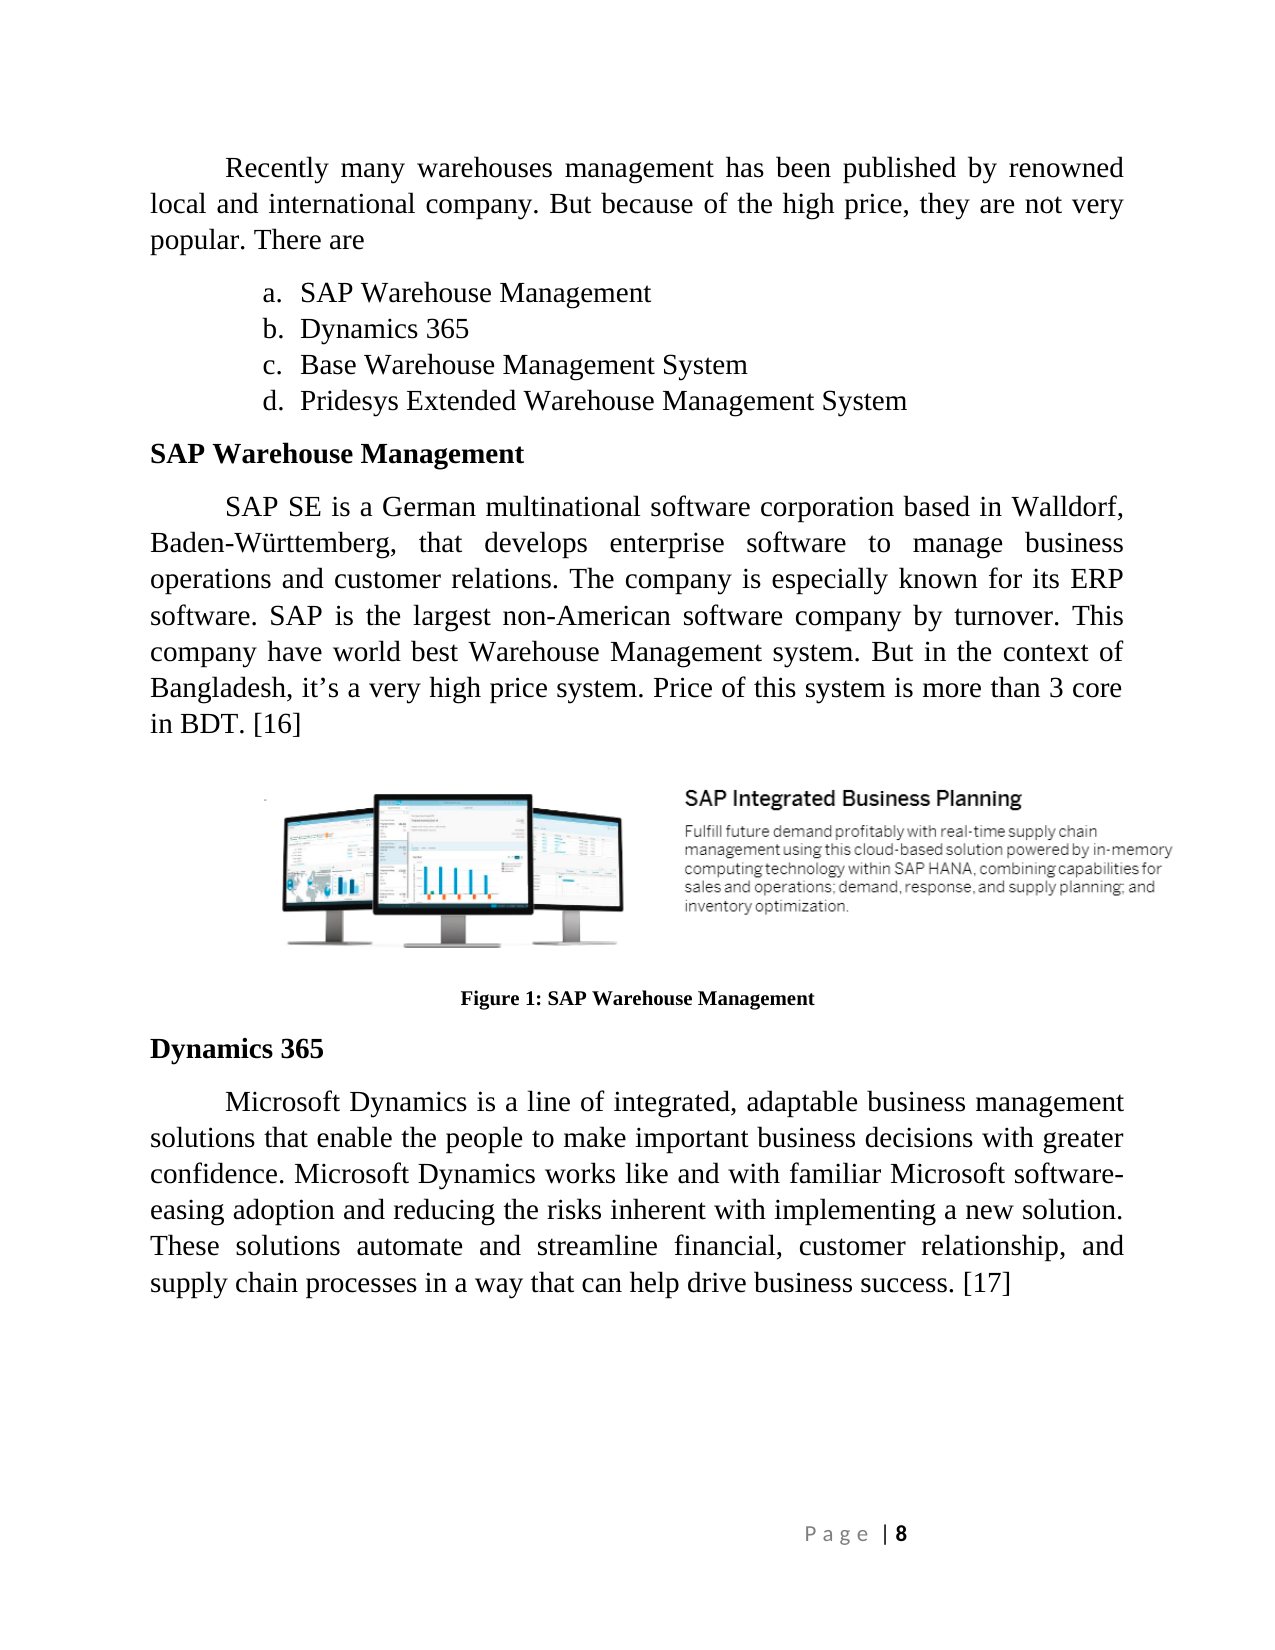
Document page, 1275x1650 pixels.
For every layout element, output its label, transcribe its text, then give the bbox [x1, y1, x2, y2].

text Figure 1: SAP Warehouse Management [150, 986, 1125, 1010]
list Dynamics 365 [262, 311, 1125, 345]
list Pridesys Extended Warehouse Management System [262, 383, 1125, 417]
text SAP SE is a German multinational software corporation based in Walldorf, Baden-Württemberg, that develops enterprise software to manage business operations and customer relations. The company is especially known for its ERP software. SAP is the largest non-American software company by turnover. This company have world best Warehouse Management system. But in the context of Bangladesh, it’s a very high price system. Price of this system is more than 3 core in BDT. [150, 489, 1125, 739]
list SAP Warehouse Management [262, 275, 1125, 309]
text SAP Warehouse Management [150, 436, 1125, 470]
picture [225, 758, 1200, 968]
text Dynamics 365 [150, 1031, 1125, 1065]
text Recently many warehouses management has been published by renowned local and international company. But because of the high price, they are not very popular. There are [150, 150, 1125, 256]
text Microsoft Dynamics is a line of integrated, adaptable business management solutions that enable the people to make important business decisions with greater confidence. Microsoft Dynamics works like and with familiar Microsoft software-easing adoption and reducing the risks inherent with implementing a new solution. These solutions automate and streamline financial, customer relationship, and supply chain processes in a way that can help drive business success. [150, 1084, 1125, 1298]
list Base Warehouse Management System [262, 347, 1125, 381]
